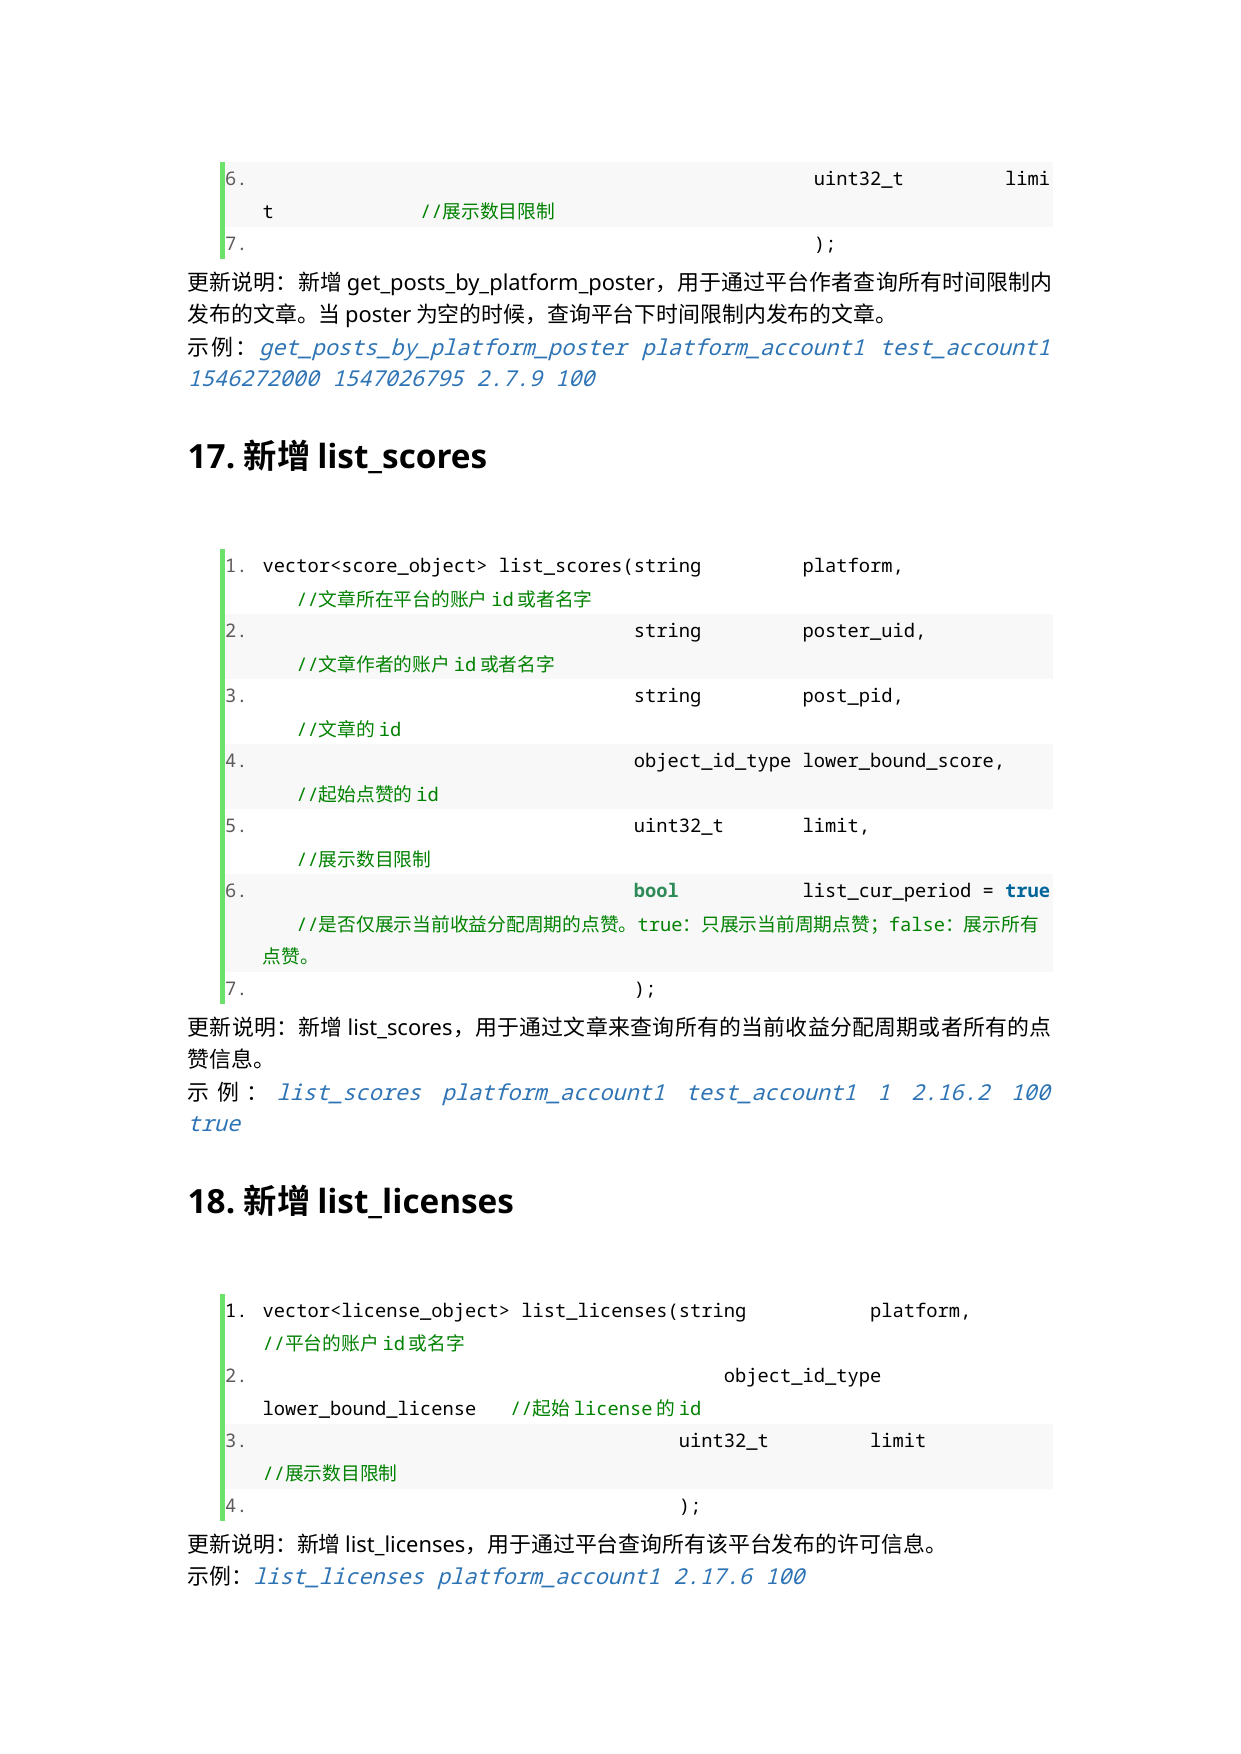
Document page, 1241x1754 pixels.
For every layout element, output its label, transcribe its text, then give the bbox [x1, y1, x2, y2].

list vector<score_object> list_scores(string platform, //文章所在平台的账户id或者名字 [225, 549, 1053, 614]
list string post_pid, //文章的id [225, 679, 1053, 744]
text 更新说明：新增list_licenses，用于通过平台查询所有该平台发布的许可信息。 [187, 1526, 1053, 1559]
list ); [225, 972, 1053, 1004]
list object_id_type lower_bound_score, //起始点赞的id [225, 744, 1053, 809]
list string poster_uid, //文章作者的账户id或者名字 [225, 614, 1053, 679]
text 示例：list_scores platform_account1 test_account1 1 2.16.2 100 true [187, 1074, 1053, 1139]
list object_id_type lower_bound_license //起始license的id [225, 1359, 1053, 1424]
list ); [225, 227, 1053, 259]
list vector<license_object> list_licenses(string platform, //平台的账户id或名字 [225, 1294, 1053, 1359]
list uint32_t limit //展示数目限制 [225, 162, 1053, 227]
text 示例：list_licenses platform_account1 2.17.6 100 [187, 1559, 1053, 1591]
subtitle 17. 新增list_scores [187, 422, 1053, 487]
text 更新说明：新增get_posts_by_platform_poster，用于通过平台作者查询所有时间限制内发布的文章。当poster为空的时候，查询平台下时间限制内发布的文章。 [187, 264, 1053, 329]
text 示例：get_posts_by_platform_poster platform_account1 test_account1 1546272000 1547026795 2.7.9 100 [187, 329, 1053, 394]
list uint32_t limit //展示数目限制 [225, 1424, 1053, 1489]
subtitle 18. 新增list_licenses [187, 1166, 1053, 1231]
list uint32_t limit, //展示数目限制 [225, 809, 1053, 874]
list bool list_cur_period = true //是否仅展示当前收益分配周期的点赞。true：只展示当前周期点赞；false：展示所有点赞。 [225, 874, 1053, 972]
text 更新说明：新增list_scores，用于通过文章来查询所有的当前收益分配周期或者所有的点赞信息。 [187, 1009, 1053, 1074]
list ); [225, 1489, 1053, 1521]
